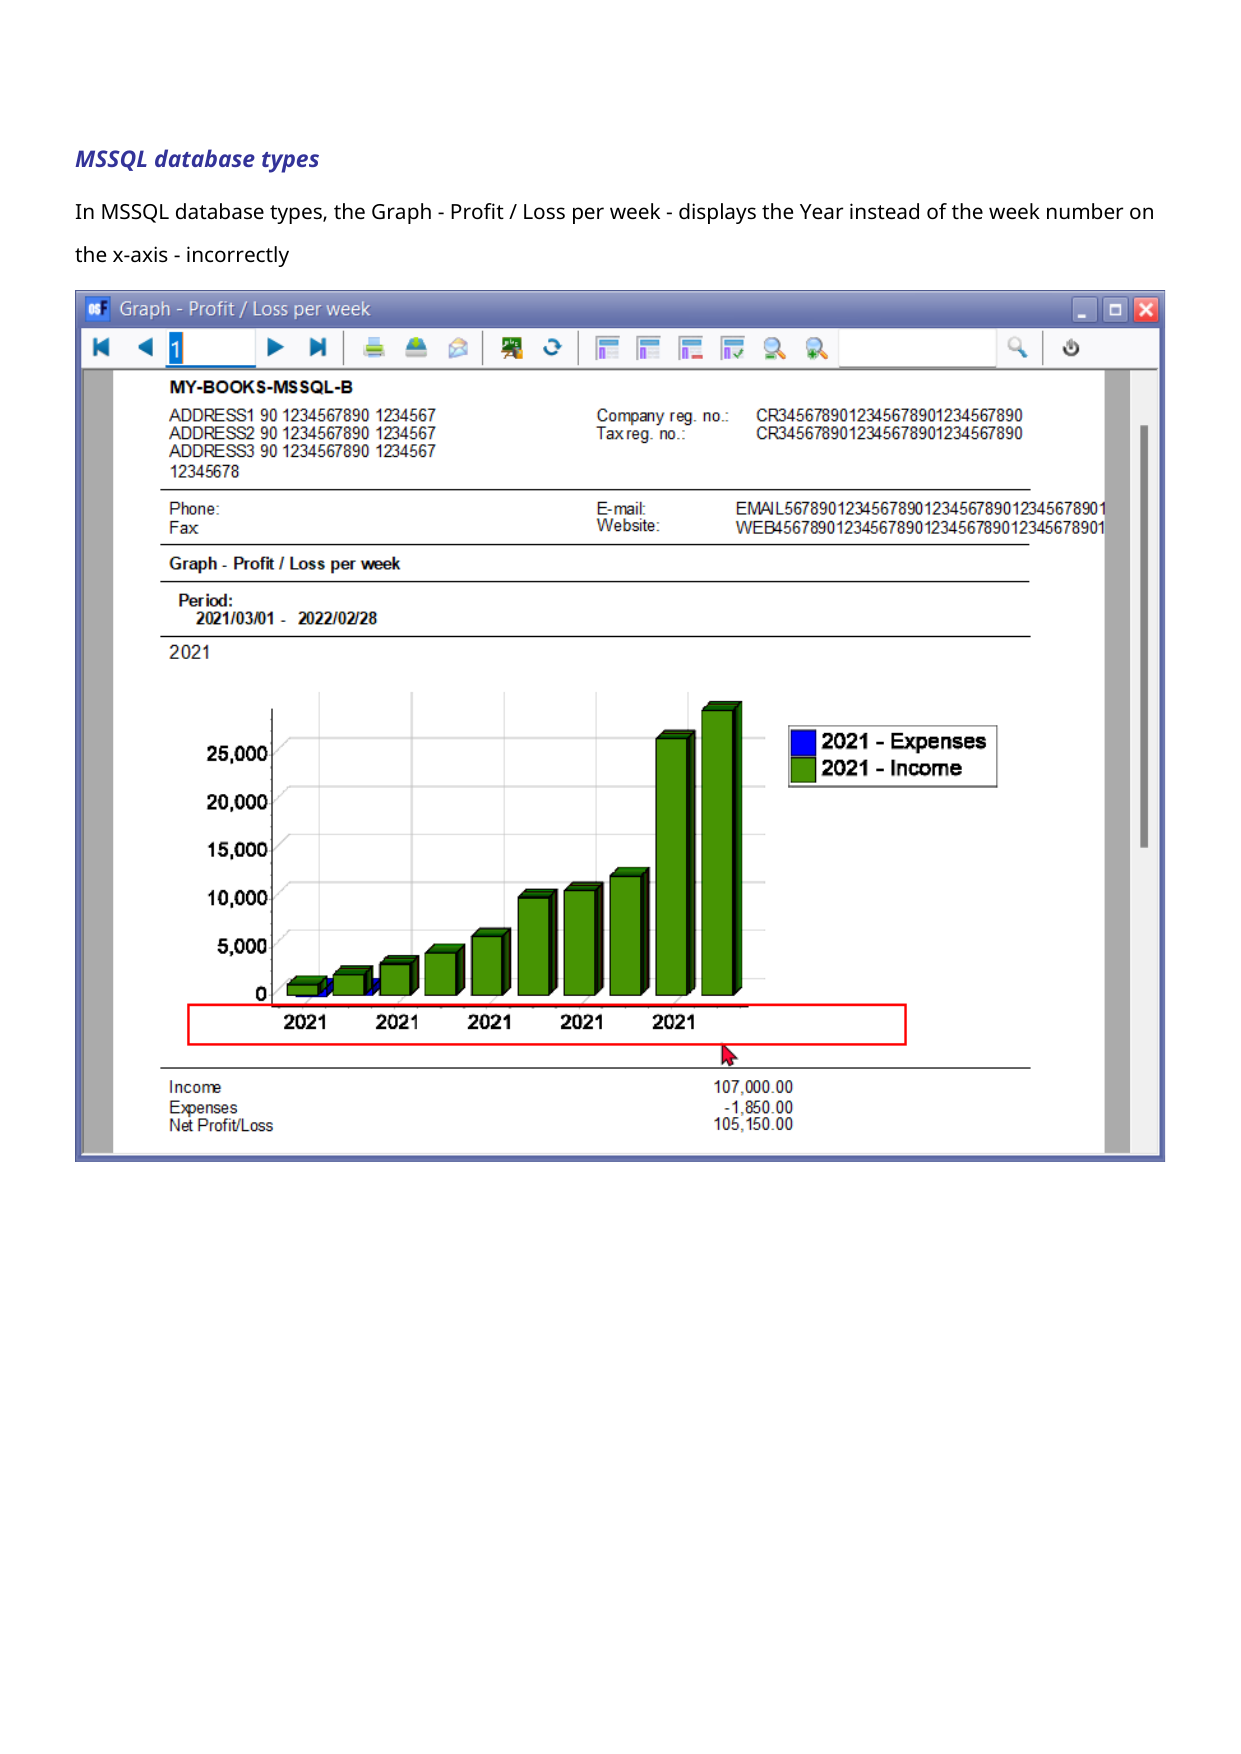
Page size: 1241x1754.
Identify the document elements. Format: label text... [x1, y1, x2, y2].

text In MSSQL database types, the Graph - Profit / Loss per week - displays the Year instead of the week number on the x-axis - incorrectly [75, 197, 1165, 268]
picture [75, 290, 1166, 1162]
text MSSQL database types [75, 143, 1165, 174]
